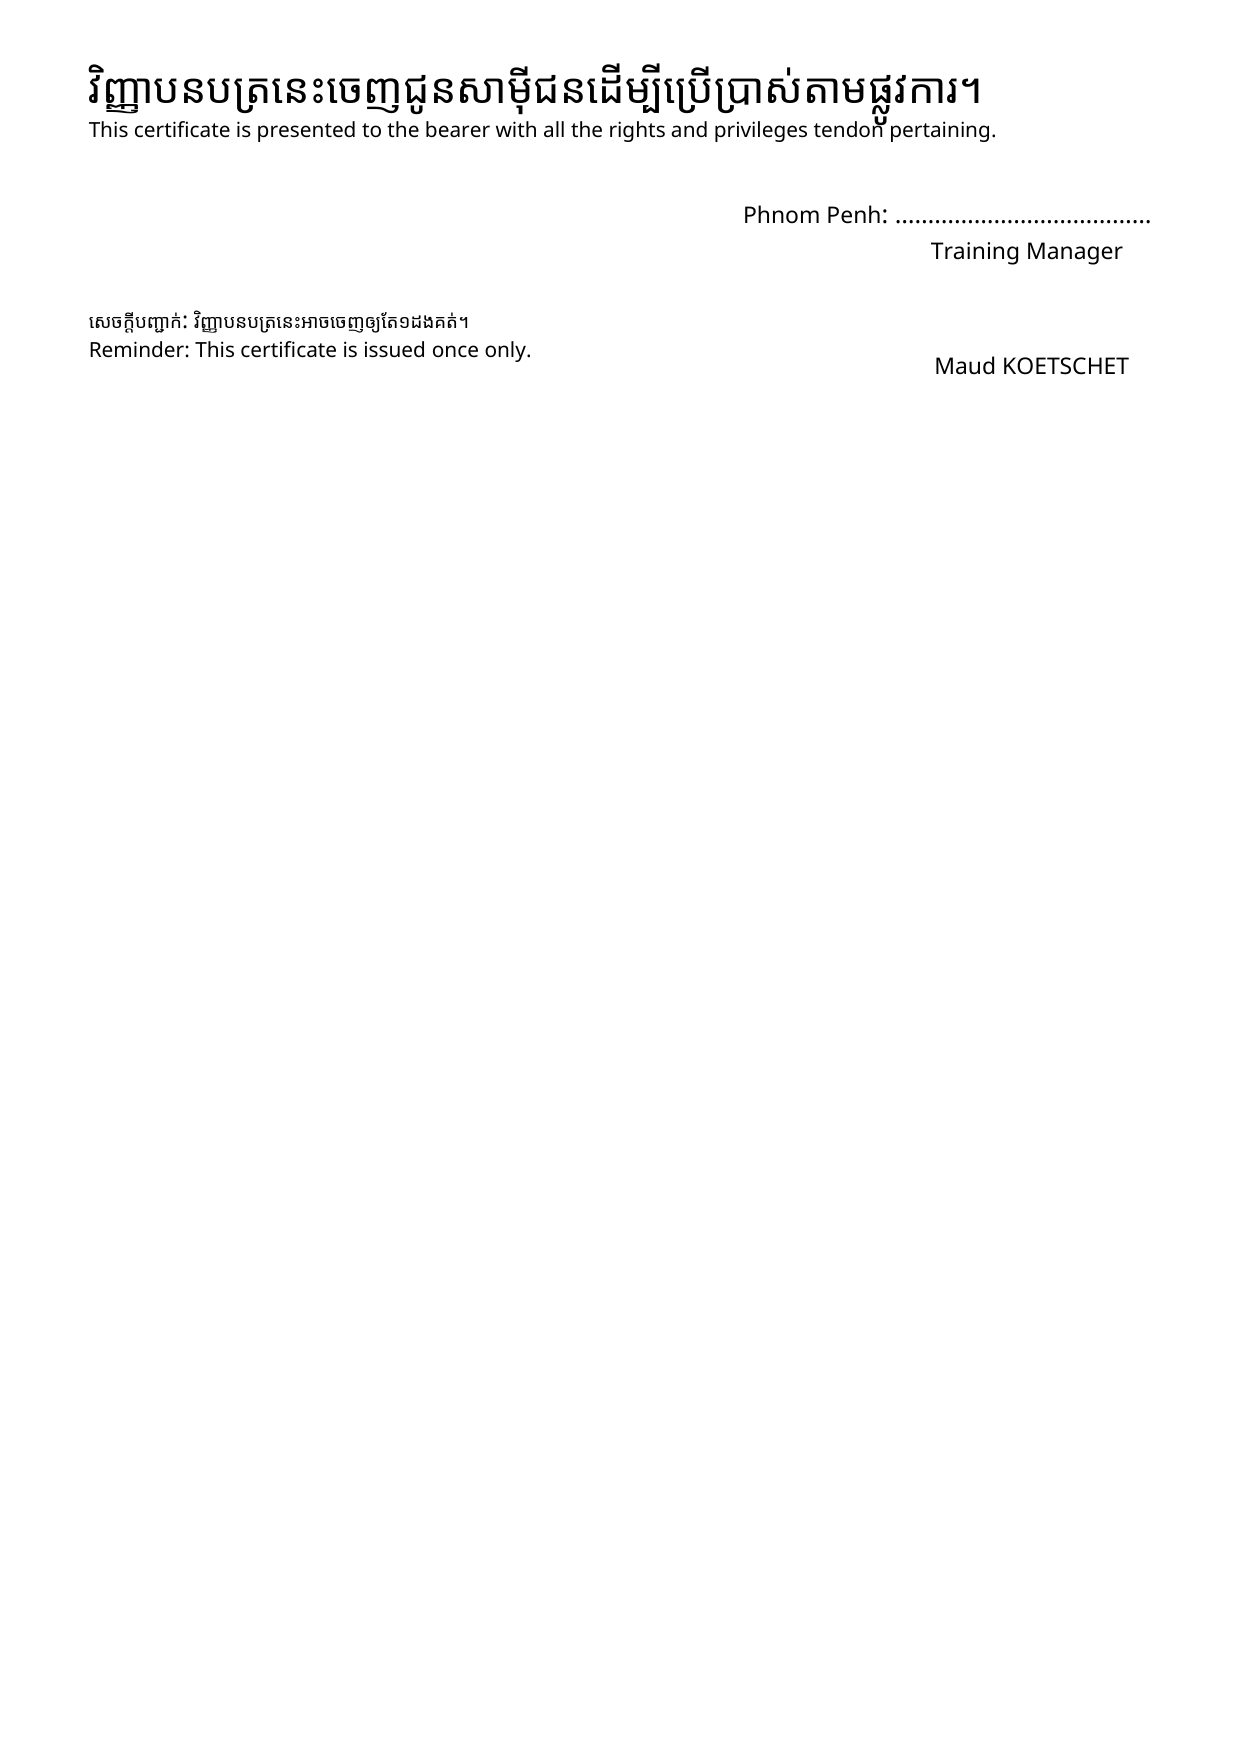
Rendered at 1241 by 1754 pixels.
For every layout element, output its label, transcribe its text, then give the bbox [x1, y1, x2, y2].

text Reminder: This certificate is issued once only. [88, 335, 1152, 364]
text វិញ្ញាបនបត្រនេះចេញជូនសាម៉ីជនដើម្បីប្រើប្រាស់តាមផ្លូវការ។ [88, 58, 1152, 115]
text Phnom Penh: ………………………………… [88, 197, 1152, 231]
text សេចក្ដីបញ្ជាក់: វិញ្ញាបនបត្រនេះអាចចេញឲ្យតែ១ដងគត់។ [88, 304, 1152, 335]
text This certificate is presented to the bearer with all the rights and privileges tendon pertaining. [88, 115, 1152, 144]
